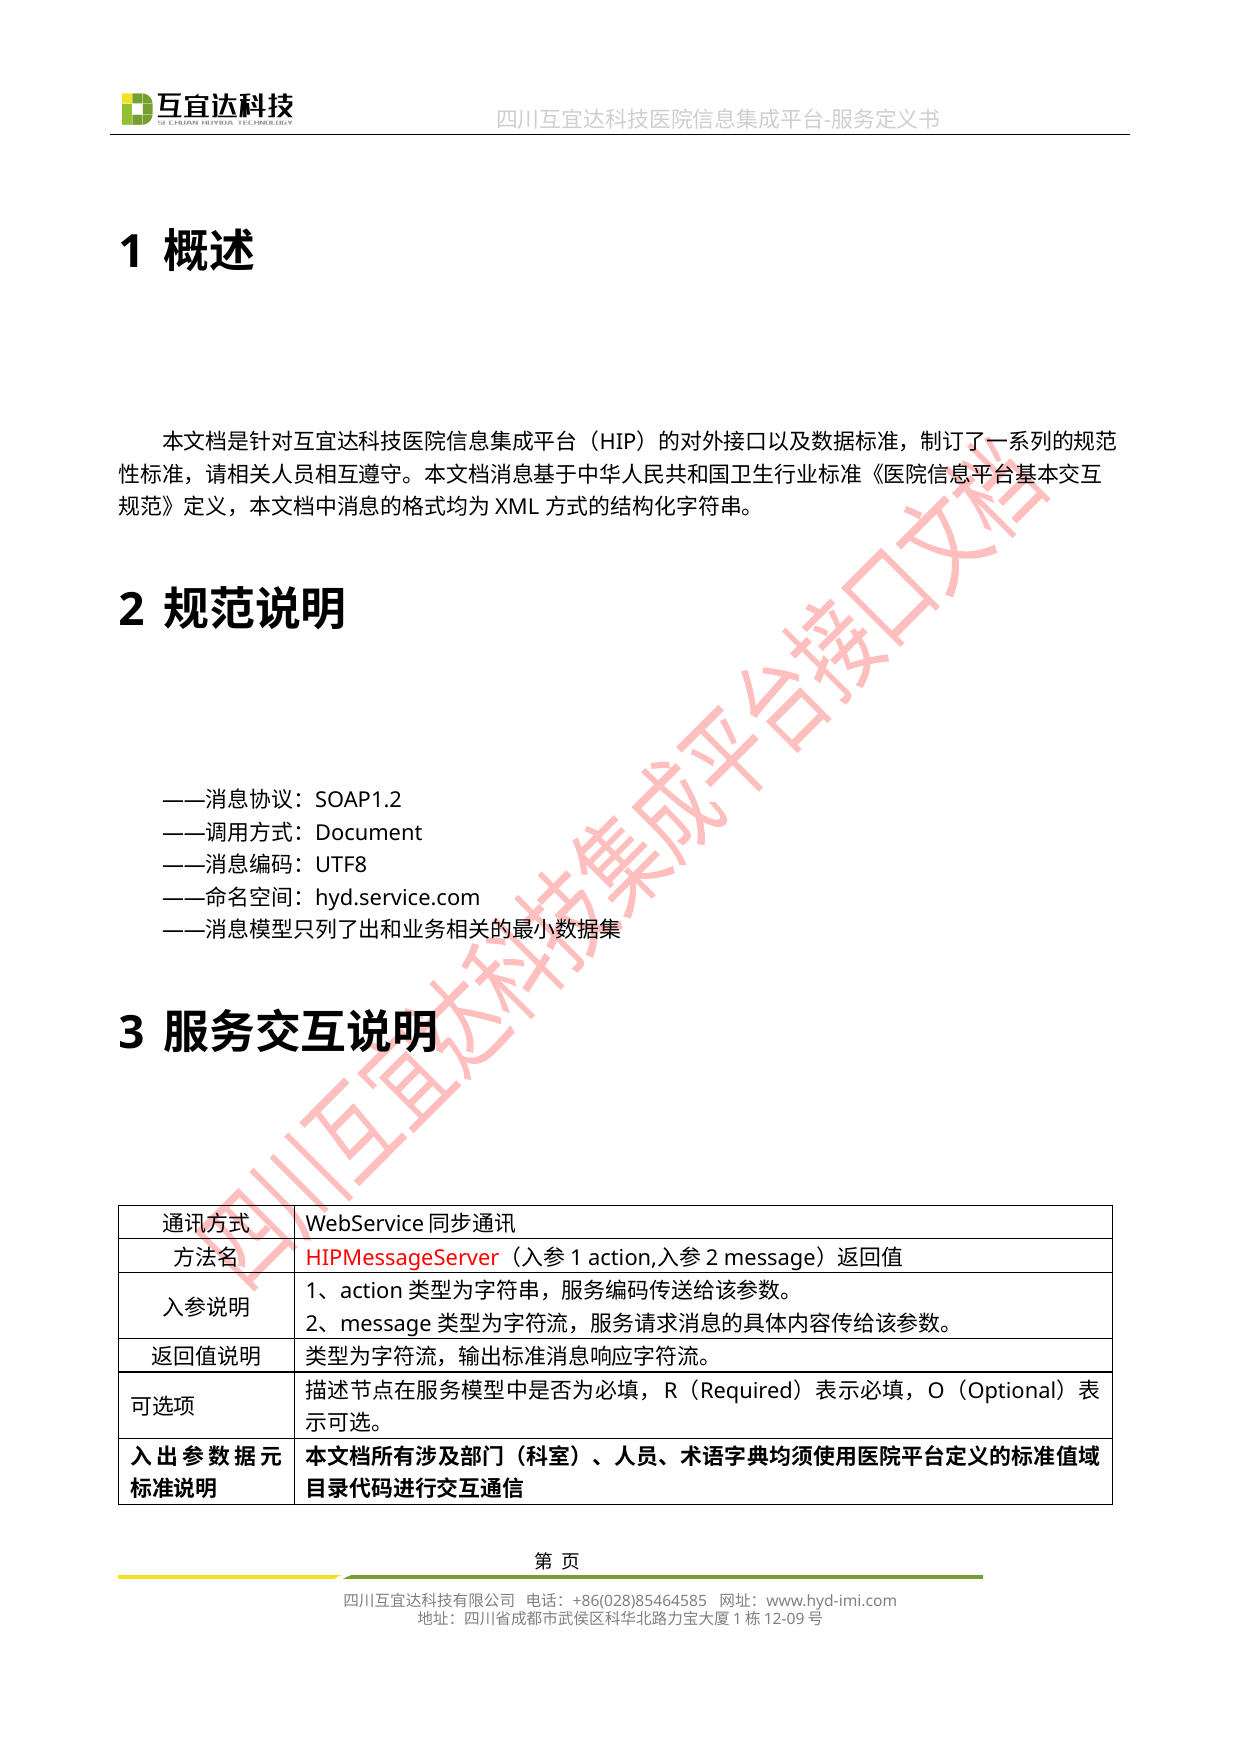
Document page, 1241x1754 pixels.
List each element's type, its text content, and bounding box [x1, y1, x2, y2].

text 本文档是针对互宜达科技医院信息集成平台（HIP）的对外接口以及数据标准，制订了一系列的规范性标准，请相关人员相互遵守。本文档消息基于中华人民共和国卫生行业标准《医院信息平台基本交互规范》定义，本文档中消息的格式均为 XML 方式的结构化字符串。 [118, 424, 1122, 521]
table_cell 入出参数据元标准说明 [119, 1439, 294, 1503]
text ——调用方式：Document [118, 814, 1122, 847]
table_header 通讯方式 [119, 1206, 294, 1238]
picture [118, 90, 297, 128]
subtitle 规范说明 [118, 557, 1122, 654]
text ——消息协议：SOAP1.2 [118, 782, 1122, 814]
table_cell 返回值说明 [119, 1339, 294, 1371]
table_cell 本文档所有涉及部门（科室）、人员、术语字典均须使用医院平台定义的标准值域目录代码进行交互通信 [295, 1439, 1112, 1503]
table_cell HIPMessageServer（入参 1 action,入参 2 message）返回值 [295, 1239, 1112, 1272]
table_cell 描述节点在服务模型中是否为必填，R（Required）表示必填，O（Optional）表示可选。 [295, 1373, 1112, 1437]
text ——消息模型只列了出和业务相关的最小数据集 [118, 912, 1122, 944]
subtitle 概述 [118, 199, 1122, 296]
text ——消息编码：UTF8 [118, 847, 1122, 879]
table_cell 1、action 类型为字符串，服务编码传送给该参数。 2、message 类型为字符流，服务请求消息的具体内容传给该参数。 [295, 1273, 1112, 1338]
subtitle 服务交互说明 [118, 980, 1122, 1077]
table_header WebService同步通讯 [295, 1206, 1112, 1238]
picture [117, 1575, 984, 1579]
text ——命名空间：hyd.service.com [118, 879, 1122, 912]
table_cell 类型为字符流，输出标准消息响应字符流。 [295, 1339, 1112, 1371]
table_cell 方法名 [119, 1239, 294, 1272]
table_cell 可选项 [119, 1373, 294, 1437]
table_cell 入参说明 [119, 1273, 294, 1338]
